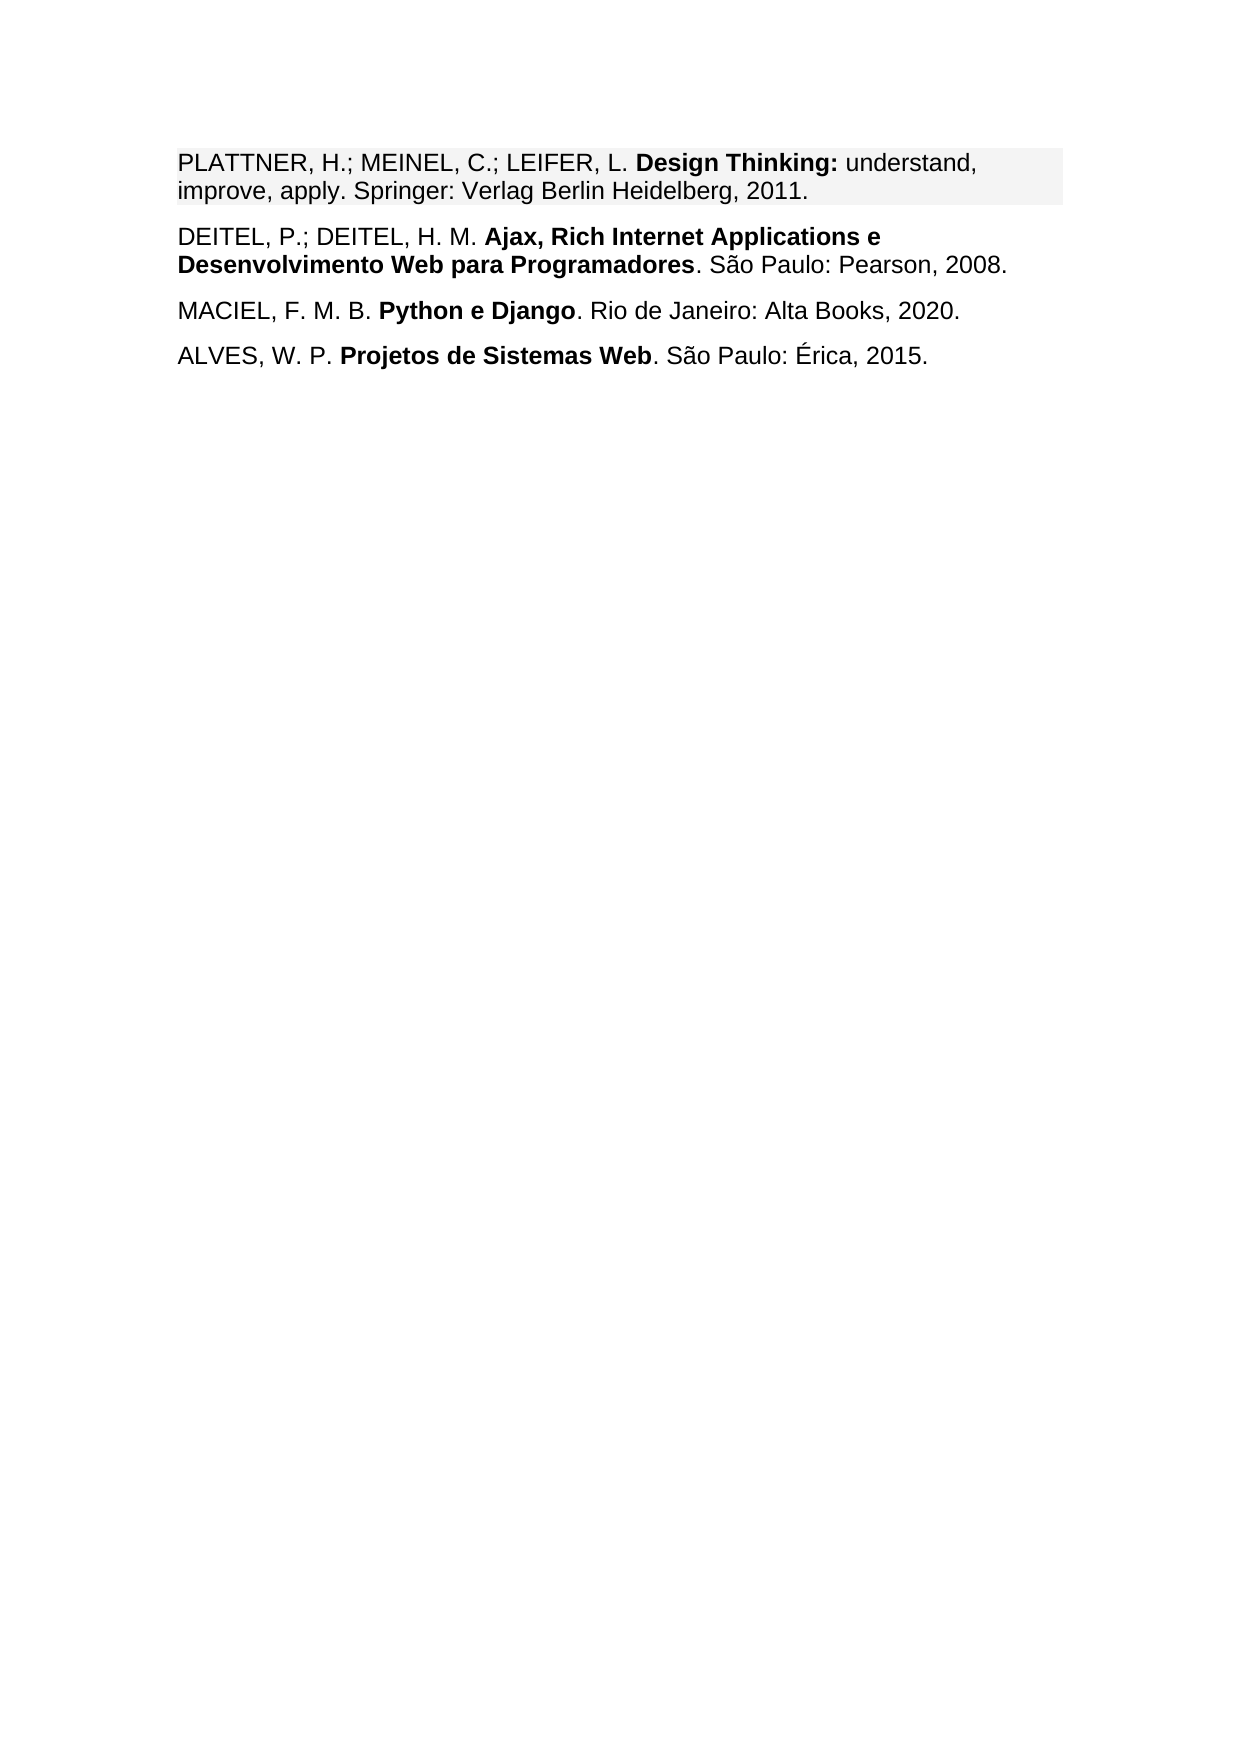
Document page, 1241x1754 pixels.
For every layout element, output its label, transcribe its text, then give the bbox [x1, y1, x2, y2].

text DEITEL, P.; DEITEL, H. M. Ajax, Rich Internet Applications e Desenvolvimento Web para Programadores. São Paulo: Pearson, 2008. [177, 222, 1063, 279]
text MACIEL, F. M. B. Python e Django. Rio de Janeiro: Alta Books, 2020. [177, 296, 1063, 325]
text ALVES, W. P. Projetos de Sistemas Web. São Paulo: Érica, 2015. [177, 341, 1063, 370]
text PLATTNER, H.; MEINEL, C.; LEIFER, L. Design Thinking: understand, improve, apply. Springer: Verlag Berlin Heidelberg, 2011. [177, 148, 1063, 205]
